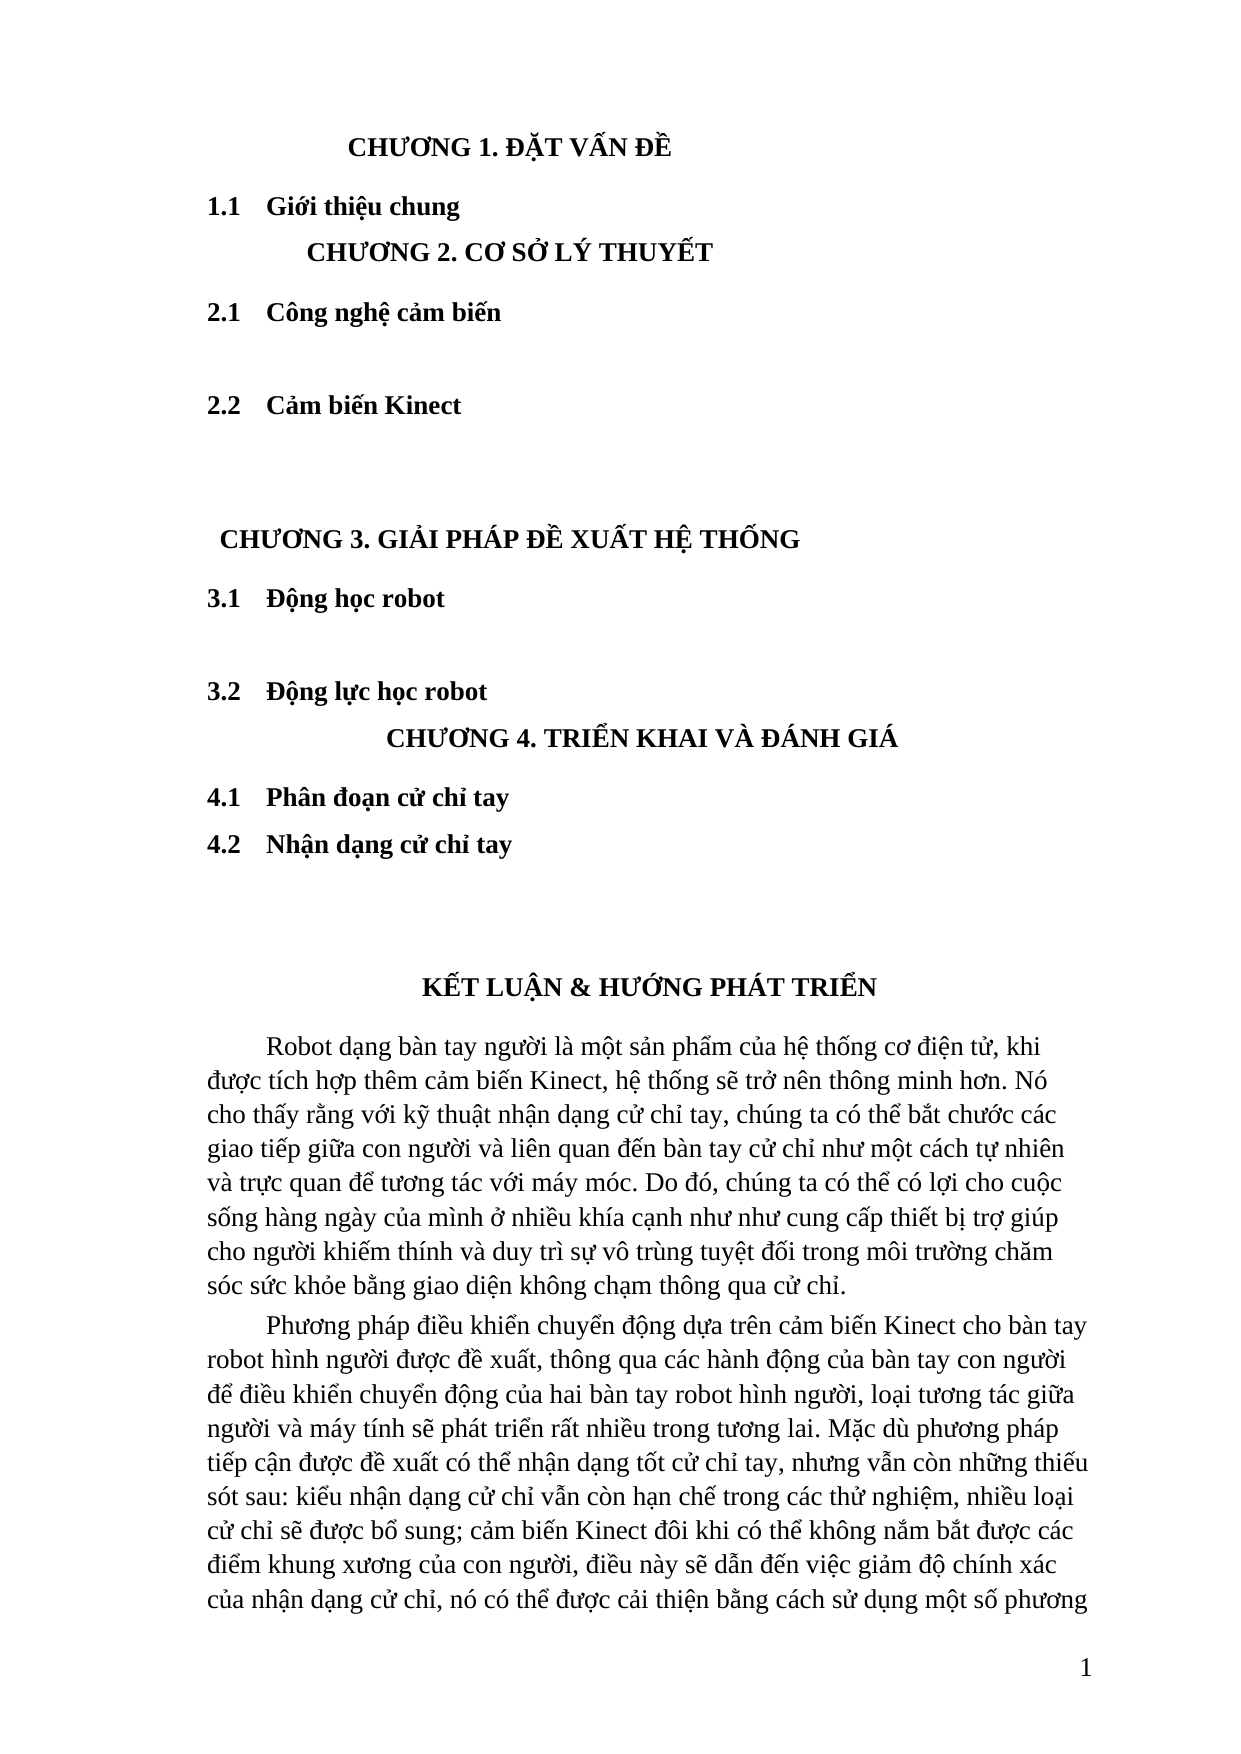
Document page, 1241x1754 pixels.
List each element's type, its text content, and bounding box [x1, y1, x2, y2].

subtitle Động học robot [207, 582, 1092, 613]
subtitle Cảm biến Kinect [207, 389, 1092, 420]
subtitle TRIỂN KHAI VÀ ĐÁNH GIÁ [192, 722, 1092, 753]
subtitle Động lực học robot [207, 675, 1092, 706]
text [207, 1309, 1092, 1614]
subtitle Công nghệ cảm biến [207, 296, 1092, 327]
subtitle CƠ SỞ LÝ THUYẾT [0, 236, 1092, 268]
subtitle Nhận dạng cử chỉ tay [207, 828, 1092, 859]
subtitle Phân đoạn cử chỉ tay [207, 781, 1092, 812]
text Robot dạng bàn tay người là một sản phẩm của hệ thống cơ điện tử, khi được tích hợp thêm cảm biến Kinect, hệ thống sẽ trở nên thông minh hơn. Nó cho thấy rằng với kỹ thuật nhận dạng cử chỉ tay, chúng ta có thể bắt chước các giao tiếp giữa con người và liên quan đến bàn tay cử chỉ như một cách tự nhiên và trực quan để tương tác với máy móc. Do đó, chúng ta có thể có lợi cho cuộc sống hàng ngày của mình ở nhiều khía cạnh như như cung cấp thiết bị trợ giúp cho người khiếm thính và duy trì sự vô trùng tuyệt đối trong môi trường chăm sóc sức khỏe bằng giao diện không chạm thông qua cử chỉ. [207, 1030, 1092, 1300]
subtitle Giới thiệu chung [207, 190, 1092, 221]
subtitle ĐẶT VẤN ĐỀ [0, 131, 1092, 162]
subtitle KẾT LUẬN & HƯỚNG PHÁT TRIỂN [207, 971, 1092, 1002]
subtitle GIẢI PHÁP ĐỀ XUẤT HỆ THỐNG [0, 523, 1092, 554]
